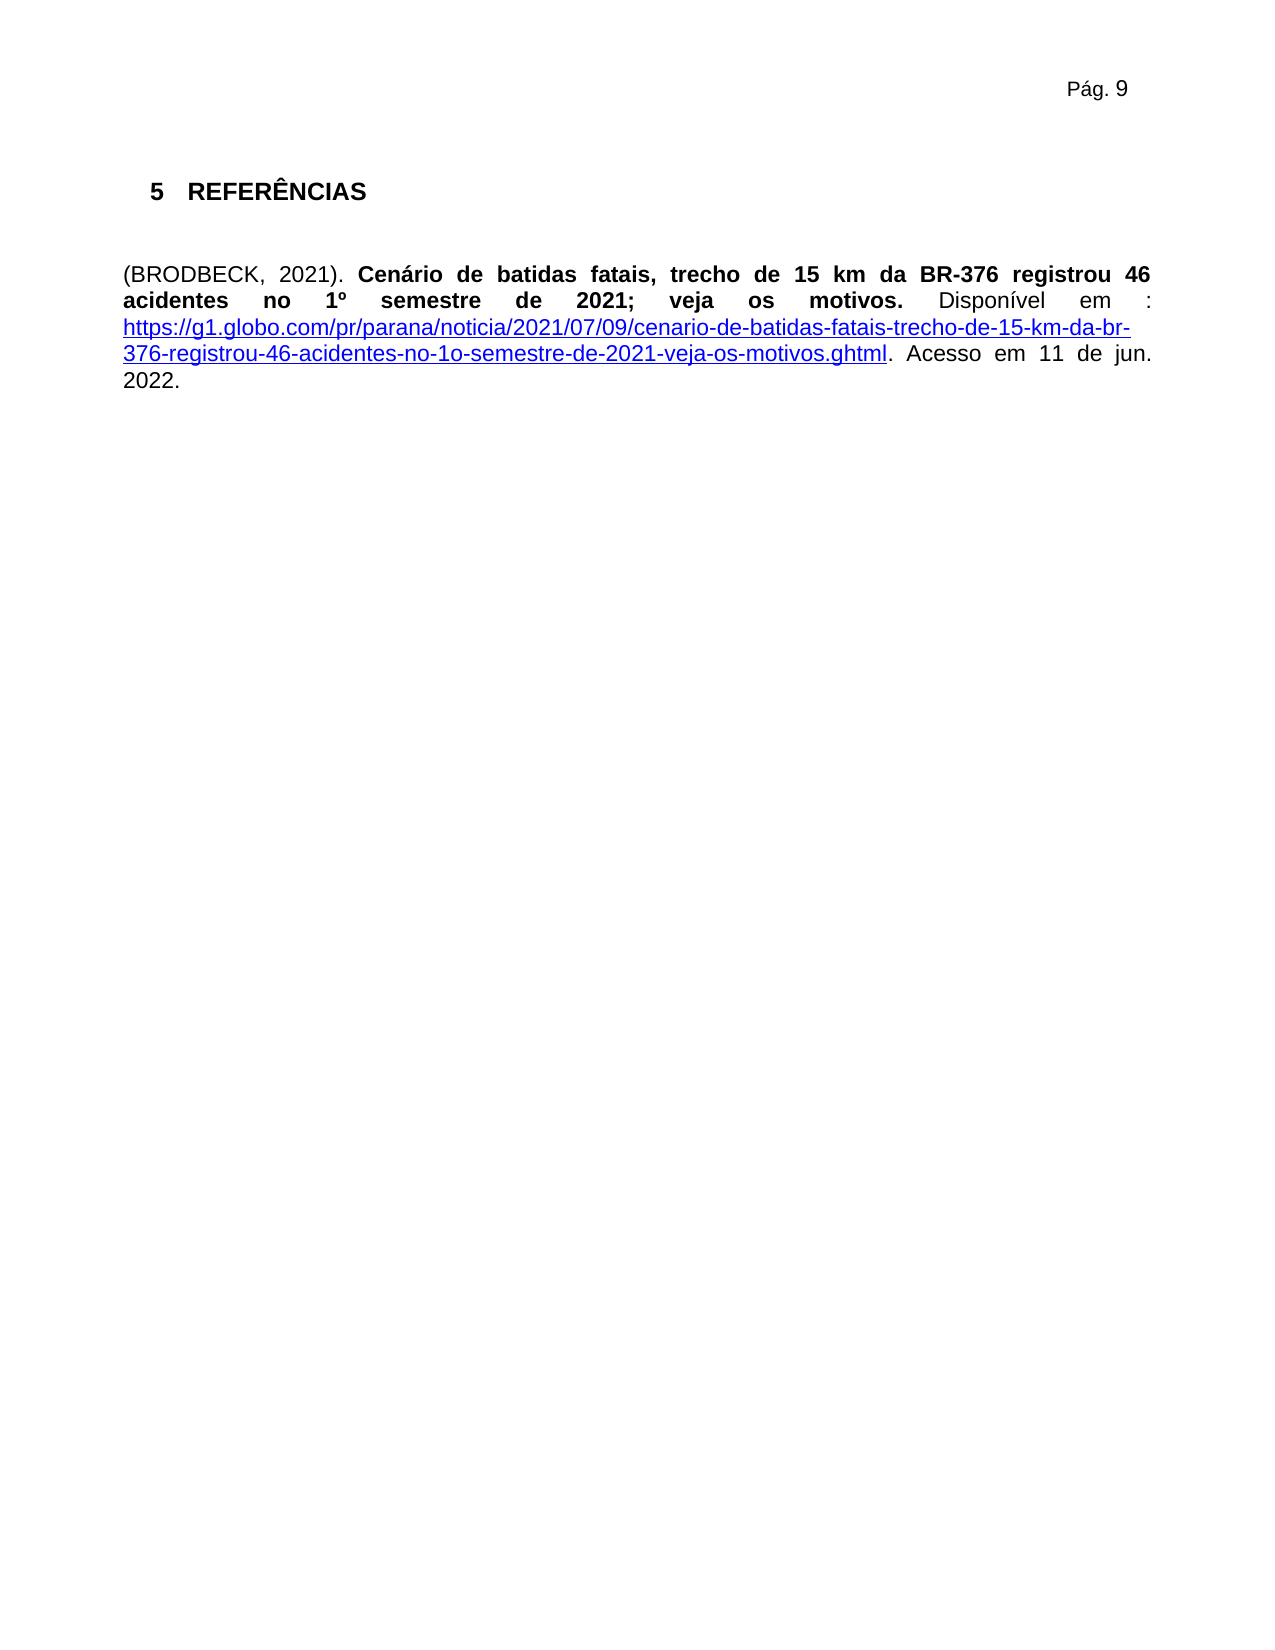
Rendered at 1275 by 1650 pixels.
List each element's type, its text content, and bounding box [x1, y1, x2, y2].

text (BRODBECK, 2021). Cenário de batidas fatais, trecho de 15 km da BR-376 registrou 46 acidentes no 1º semestre de 2021; veja os motivos. Disponível em : https://g1.globo.com/pr/parana/noticia/2021/07/09/cenario-de-batidas-fatais-trecho-de-15-km-da-br-376-registrou-46-acidentes-no-1o-semestre-de-2021-veja-os-motivos.ghtml. Acesso em 11 de jun. 2022. [123, 261, 1152, 393]
subtitle REFERÊNCIAS [150, 177, 1152, 206]
